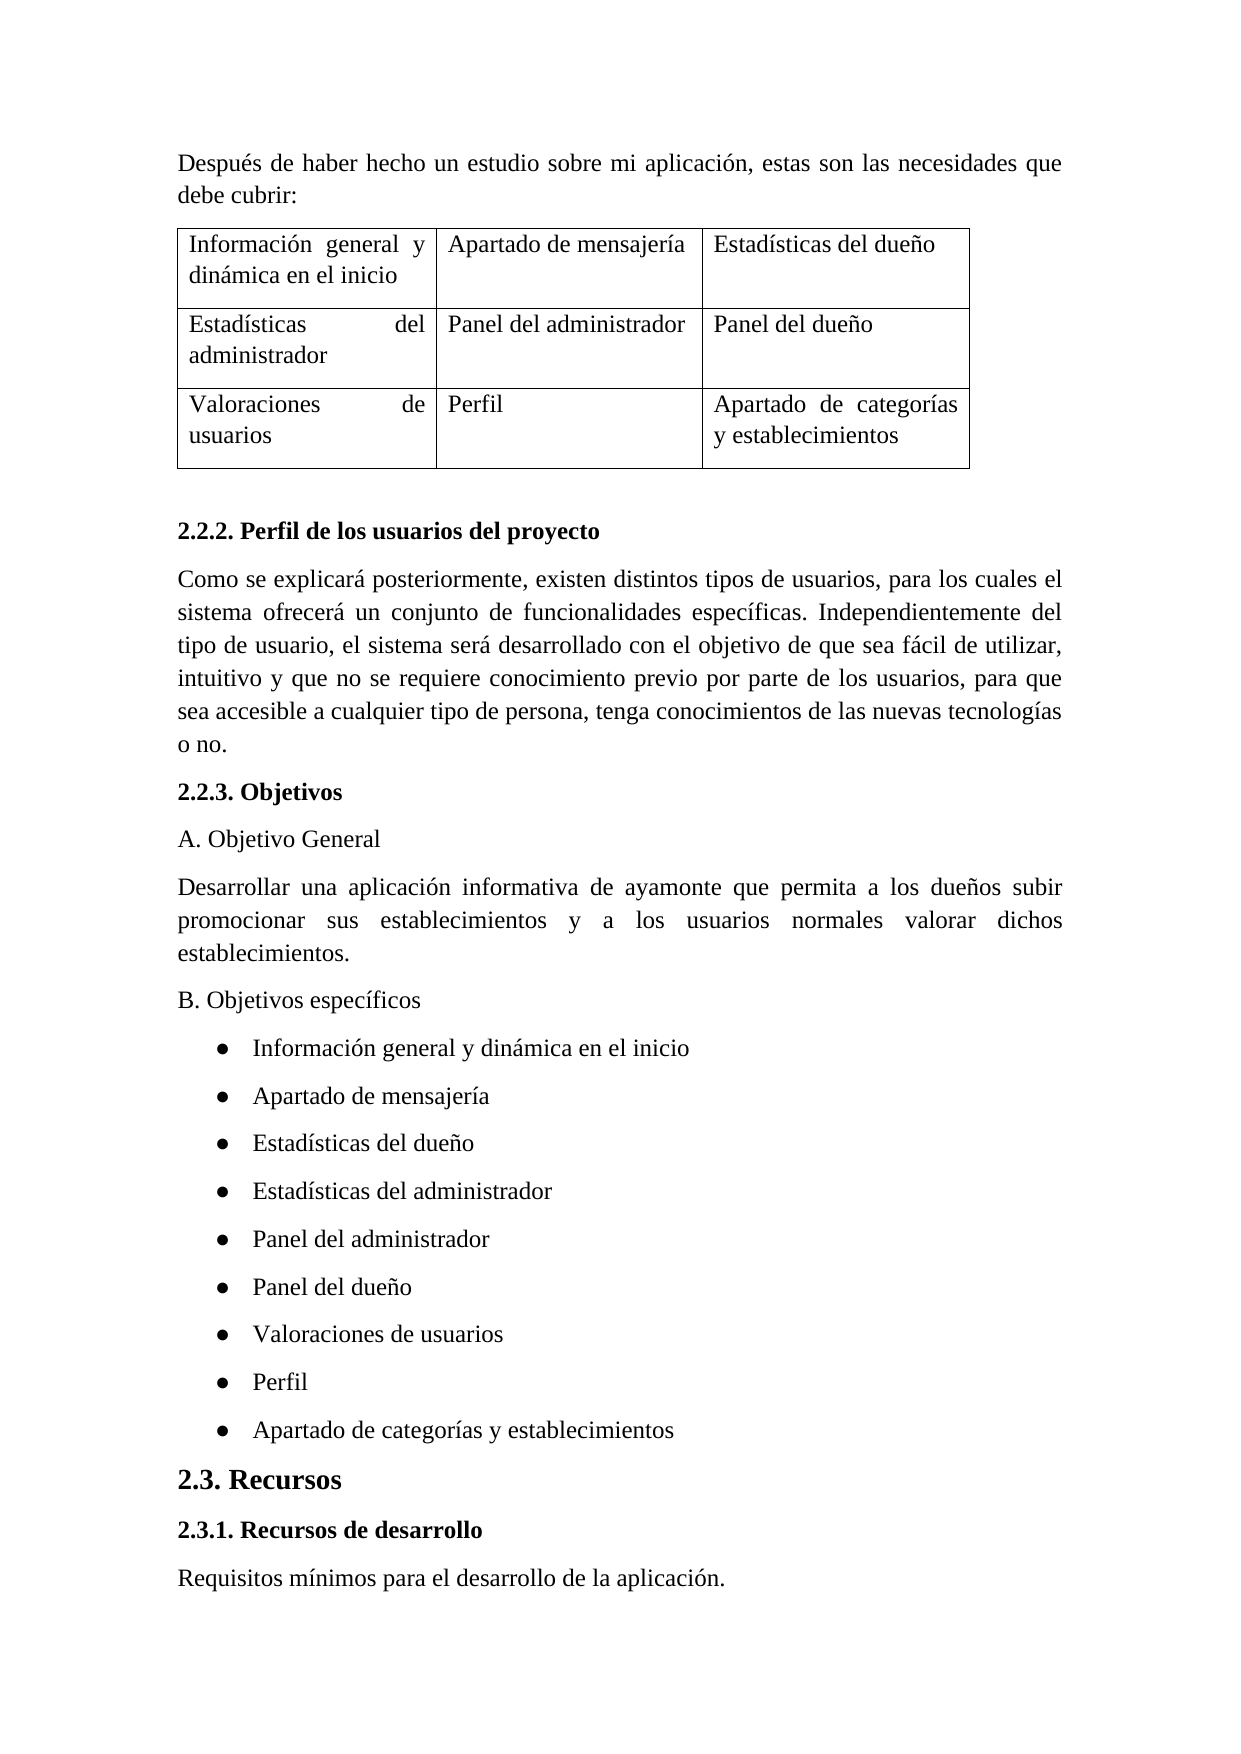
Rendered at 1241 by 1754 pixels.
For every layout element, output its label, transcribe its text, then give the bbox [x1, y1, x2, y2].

table_cell Valoraciones de usuarios [178, 389, 436, 468]
table_cell Estadísticas del administrador [178, 309, 436, 388]
text 2.3. Recursos [177, 1462, 1063, 1496]
list Información general y dinámica en el inicio [215, 1033, 1063, 1062]
list Valoraciones de usuarios [215, 1319, 1063, 1348]
text 2.2.3. Objetivos [177, 777, 1063, 805]
table_cell Apartado de categorías y establecimientos [703, 389, 969, 468]
list Panel del administrador [215, 1224, 1063, 1253]
list Apartado de mensajería [215, 1081, 1063, 1109]
list Estadísticas del administrador [215, 1176, 1063, 1205]
table_cell Perfil [437, 389, 702, 468]
table_cell Panel del dueño [703, 309, 969, 388]
table_header Información general y dinámica en el inicio [178, 229, 436, 308]
text A. Objetivo General [177, 824, 1063, 853]
list Apartado de categorías y establecimientos [215, 1415, 1063, 1443]
text Después de haber hecho un estudio sobre mi aplicación, estas son las necesidades que debe cubrir: [177, 148, 1063, 209]
table_header Apartado de mensajería [437, 229, 702, 308]
list Panel del dueño [215, 1272, 1063, 1300]
text 2.2.2. Perfil de los usuarios del proyecto [177, 516, 1063, 545]
text Desarrollar una aplicación informativa de ayamonte que permita a los dueños subir promocionar sus establecimientos y a los usuarios normales valorar dichos establecimientos. [177, 872, 1063, 967]
text B. Objetivos específicos [177, 985, 1063, 1014]
text Requisitos mínimos para el desarrollo de la aplicación. [177, 1563, 1063, 1592]
text 2.3.1. Recursos de desarrollo [177, 1515, 1063, 1544]
text Como se explicará posteriormente, existen distintos tipos de usuarios, para los cuales el sistema ofrecerá un conjunto de funcionalidades específicas. Independientemente del tipo de usuario, el sistema será desarrollado con el objetivo de que sea fácil de utilizar, intuitivo y que no se requiere conocimiento previo por parte de los usuarios, para que sea accesible a cualquier tipo de persona, tenga conocimientos de las nuevas tecnologías o no. [177, 564, 1063, 758]
table_header Estadísticas del dueño [703, 229, 969, 308]
list Estadísticas del dueño [215, 1128, 1063, 1157]
list Perfil [215, 1367, 1063, 1396]
table_cell Panel del administrador [437, 309, 702, 388]
